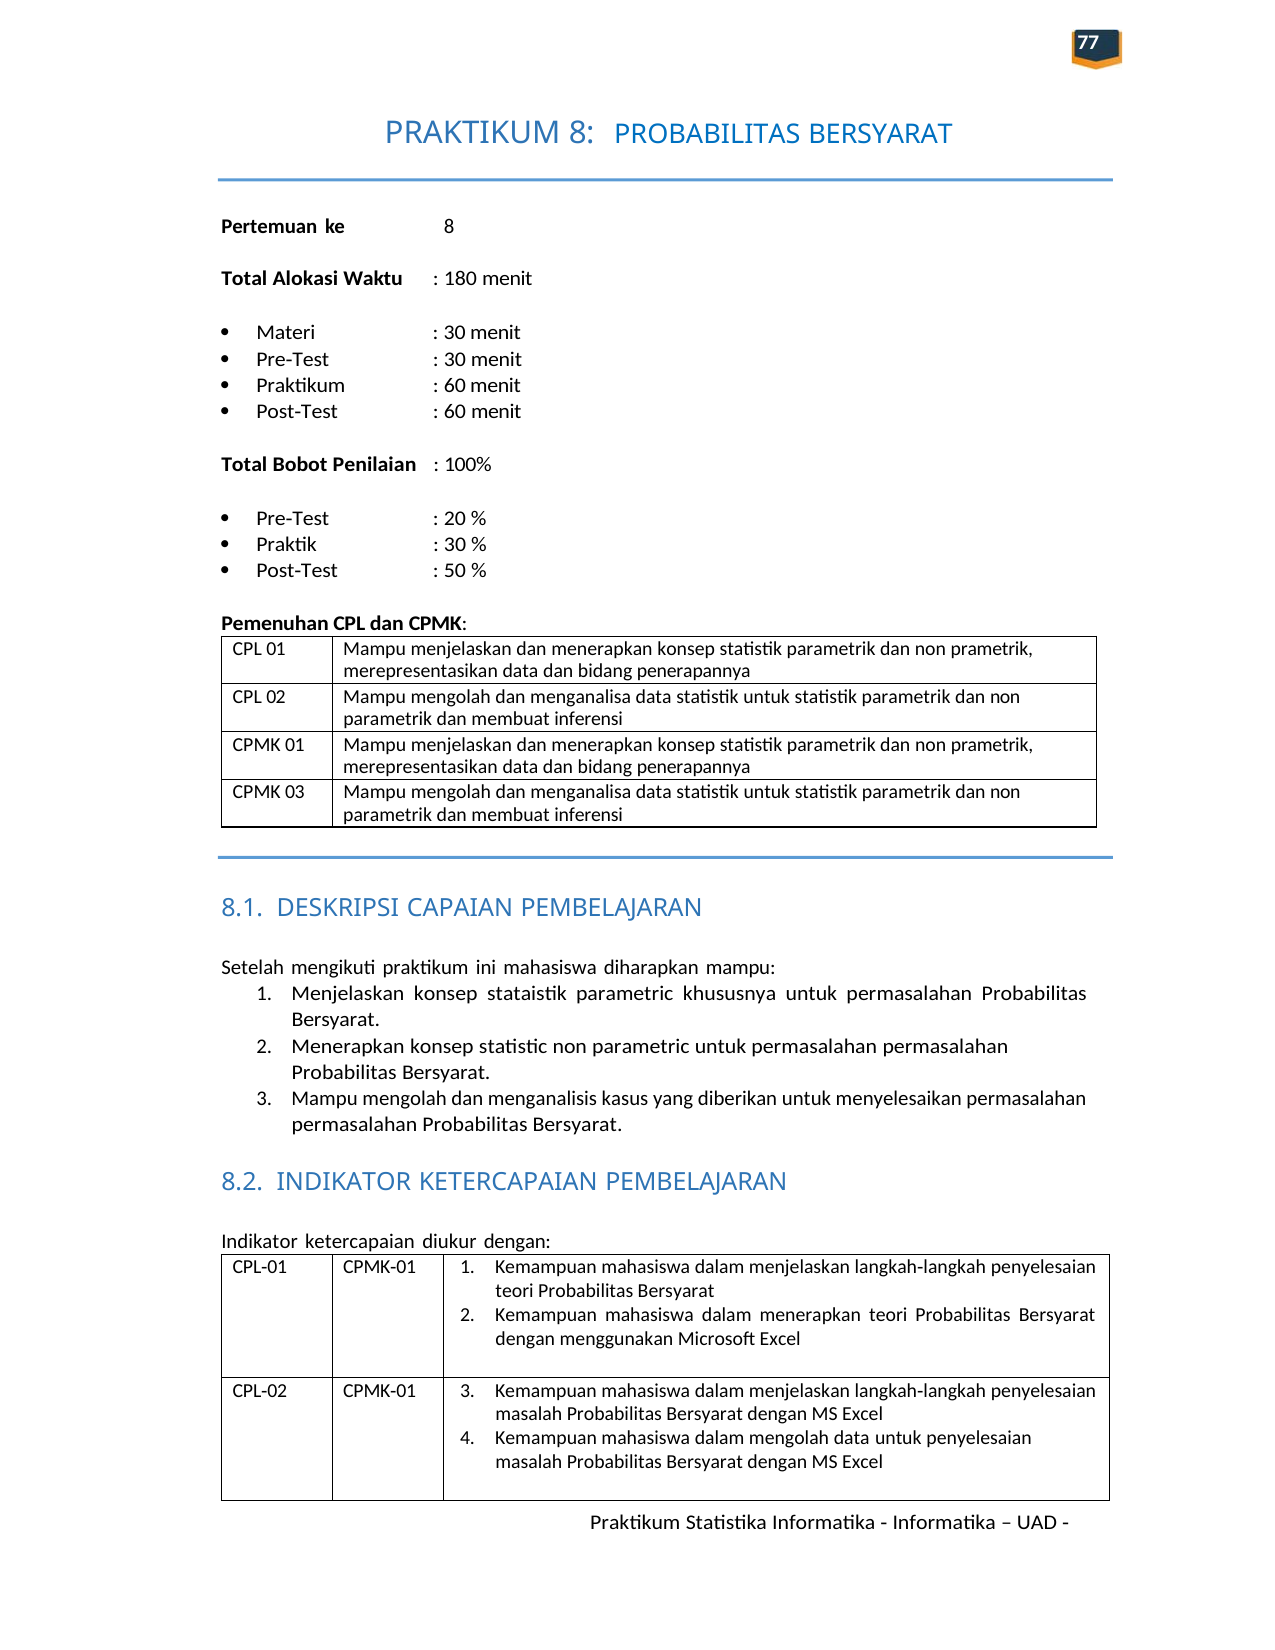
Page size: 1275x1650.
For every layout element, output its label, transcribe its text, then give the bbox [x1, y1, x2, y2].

subtitle Pertemuan ke 8 [221, 213, 1173, 238]
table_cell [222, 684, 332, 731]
text Indikator ketercapaian diukur dengan: [221, 1228, 1173, 1254]
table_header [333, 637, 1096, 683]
subtitle DESKRIPSI CAPAIAN PEMBELAJARAN [221, 890, 1173, 924]
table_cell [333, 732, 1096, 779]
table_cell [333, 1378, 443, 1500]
text PRAKTIKUM 8: PROBABILITAS BERSYARAT [164, 110, 1173, 153]
list Pre‐Test : 30 menit [221, 346, 1173, 371]
list Mampu mengolah dan menganalisis kasus yang diberikan untuk menyelesaikan permasalahan permasalahan Probabilitas Bersyarat. [256, 1085, 1110, 1137]
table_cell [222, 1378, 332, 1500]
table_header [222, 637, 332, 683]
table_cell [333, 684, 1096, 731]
subtitle Pemenuhan CPL dan CPMK: [221, 610, 1173, 636]
text Setelah mengikuti praktikum ini mahasiswa diharapkan mampu: [221, 954, 1173, 979]
list Pre‐Test : 20 % [221, 505, 1173, 530]
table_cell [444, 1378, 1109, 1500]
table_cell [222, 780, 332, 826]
list Menerapkan konsep statistic non parametric untuk permasalahan permasalahan Probabilitas Bersyarat. [256, 1033, 1110, 1084]
text Total Bobot Penilaian : 100% [221, 451, 1173, 476]
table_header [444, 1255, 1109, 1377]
list Menjelaskan konsep stataistik parametric khususnya untuk permasalahan Probabilitas Bersyarat. [256, 980, 1110, 1032]
list Praktikum : 60 menit [221, 372, 1173, 397]
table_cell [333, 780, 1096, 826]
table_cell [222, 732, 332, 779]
subtitle INDIKATOR KETERCAPAIAN PEMBELAJARAN [221, 1164, 1173, 1198]
list Post‐Test : 60 menit [221, 398, 1173, 424]
list Materi : 30 menit [221, 319, 1173, 345]
list Post‐Test : 50 % [221, 557, 1173, 583]
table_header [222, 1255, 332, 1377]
list Praktik : 30 % [221, 531, 1173, 557]
picture [1071, 29, 1123, 70]
text Total Alokasi Waktu : 180 menit [221, 266, 1173, 291]
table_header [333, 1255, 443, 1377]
